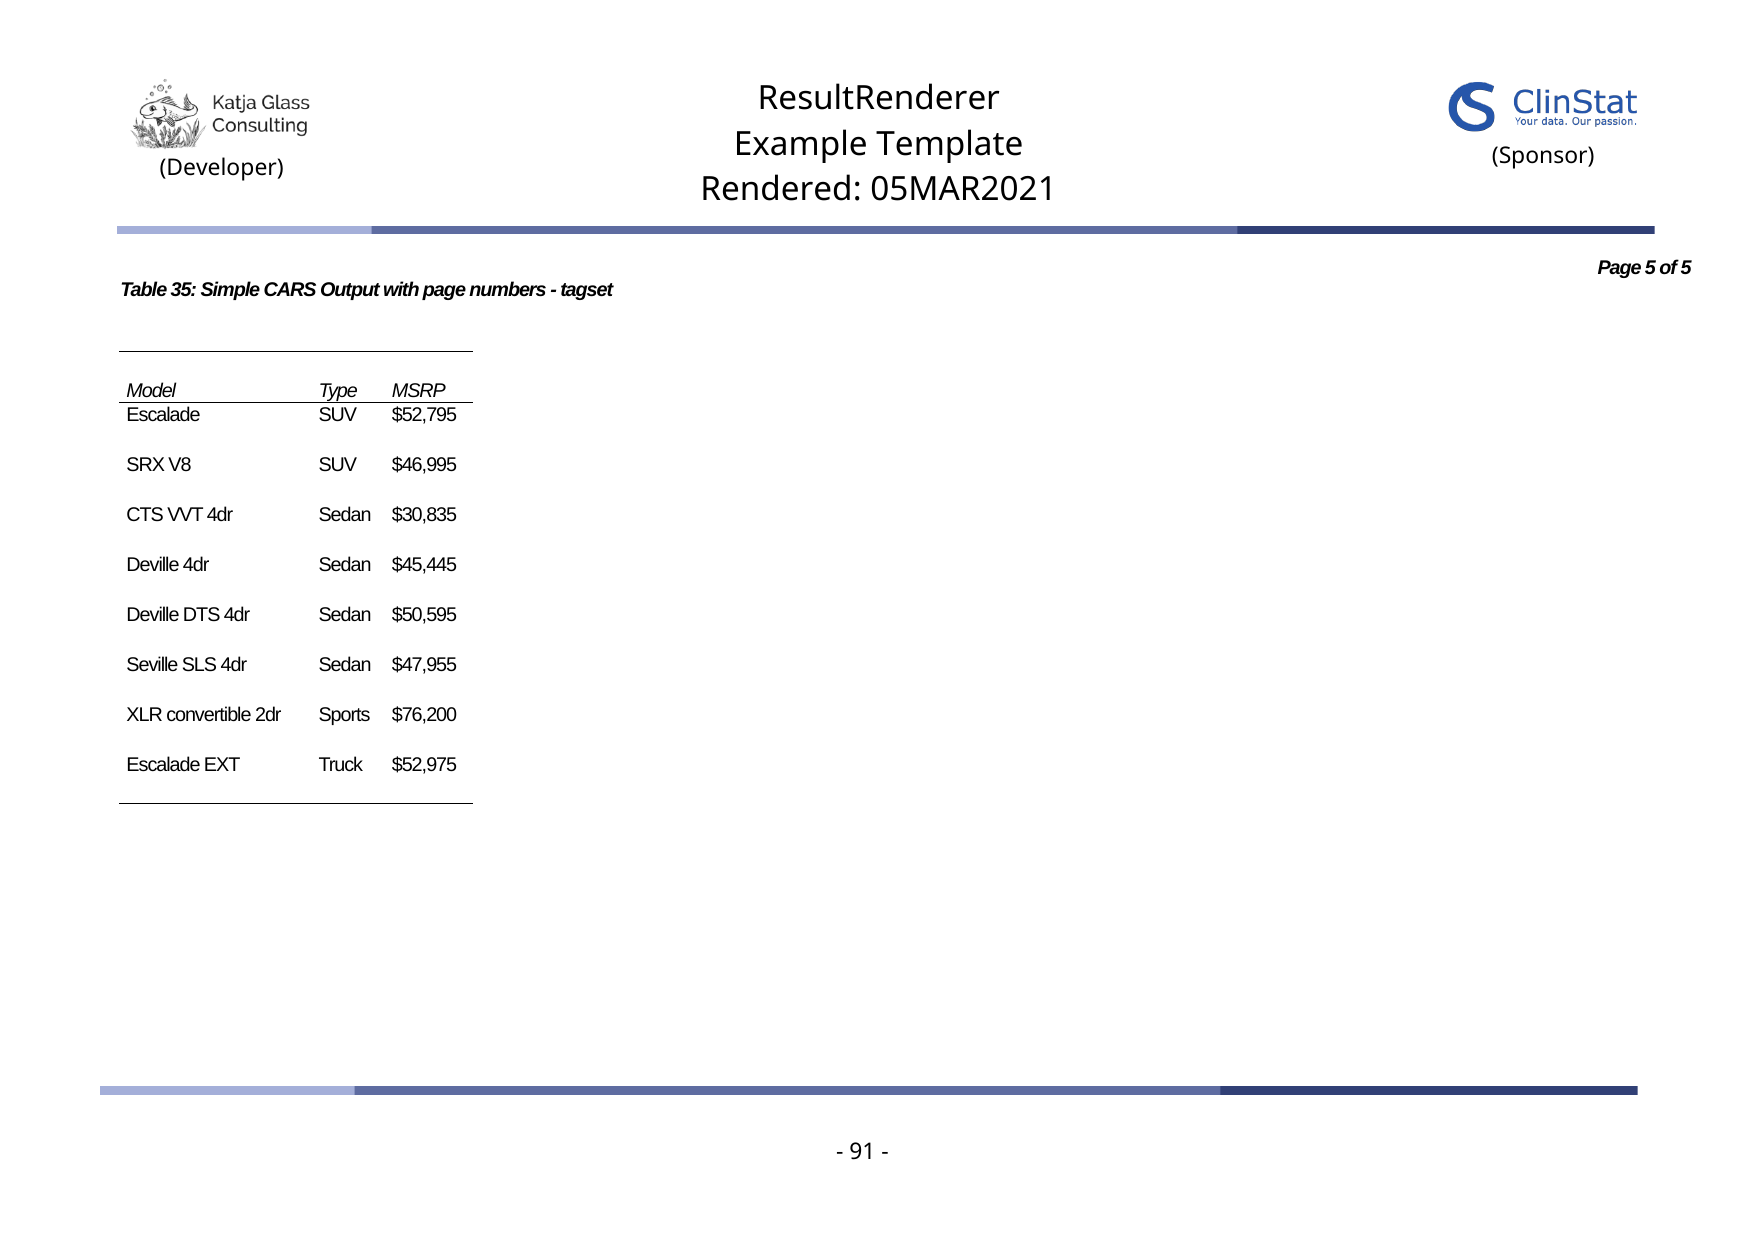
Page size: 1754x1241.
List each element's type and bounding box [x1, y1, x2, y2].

picture [117, 226, 1655, 234]
picture [129, 73, 314, 152]
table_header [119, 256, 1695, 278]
picture [1446, 73, 1640, 140]
picture [100, 1086, 1638, 1095]
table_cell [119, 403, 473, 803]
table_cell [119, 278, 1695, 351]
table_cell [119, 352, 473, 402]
